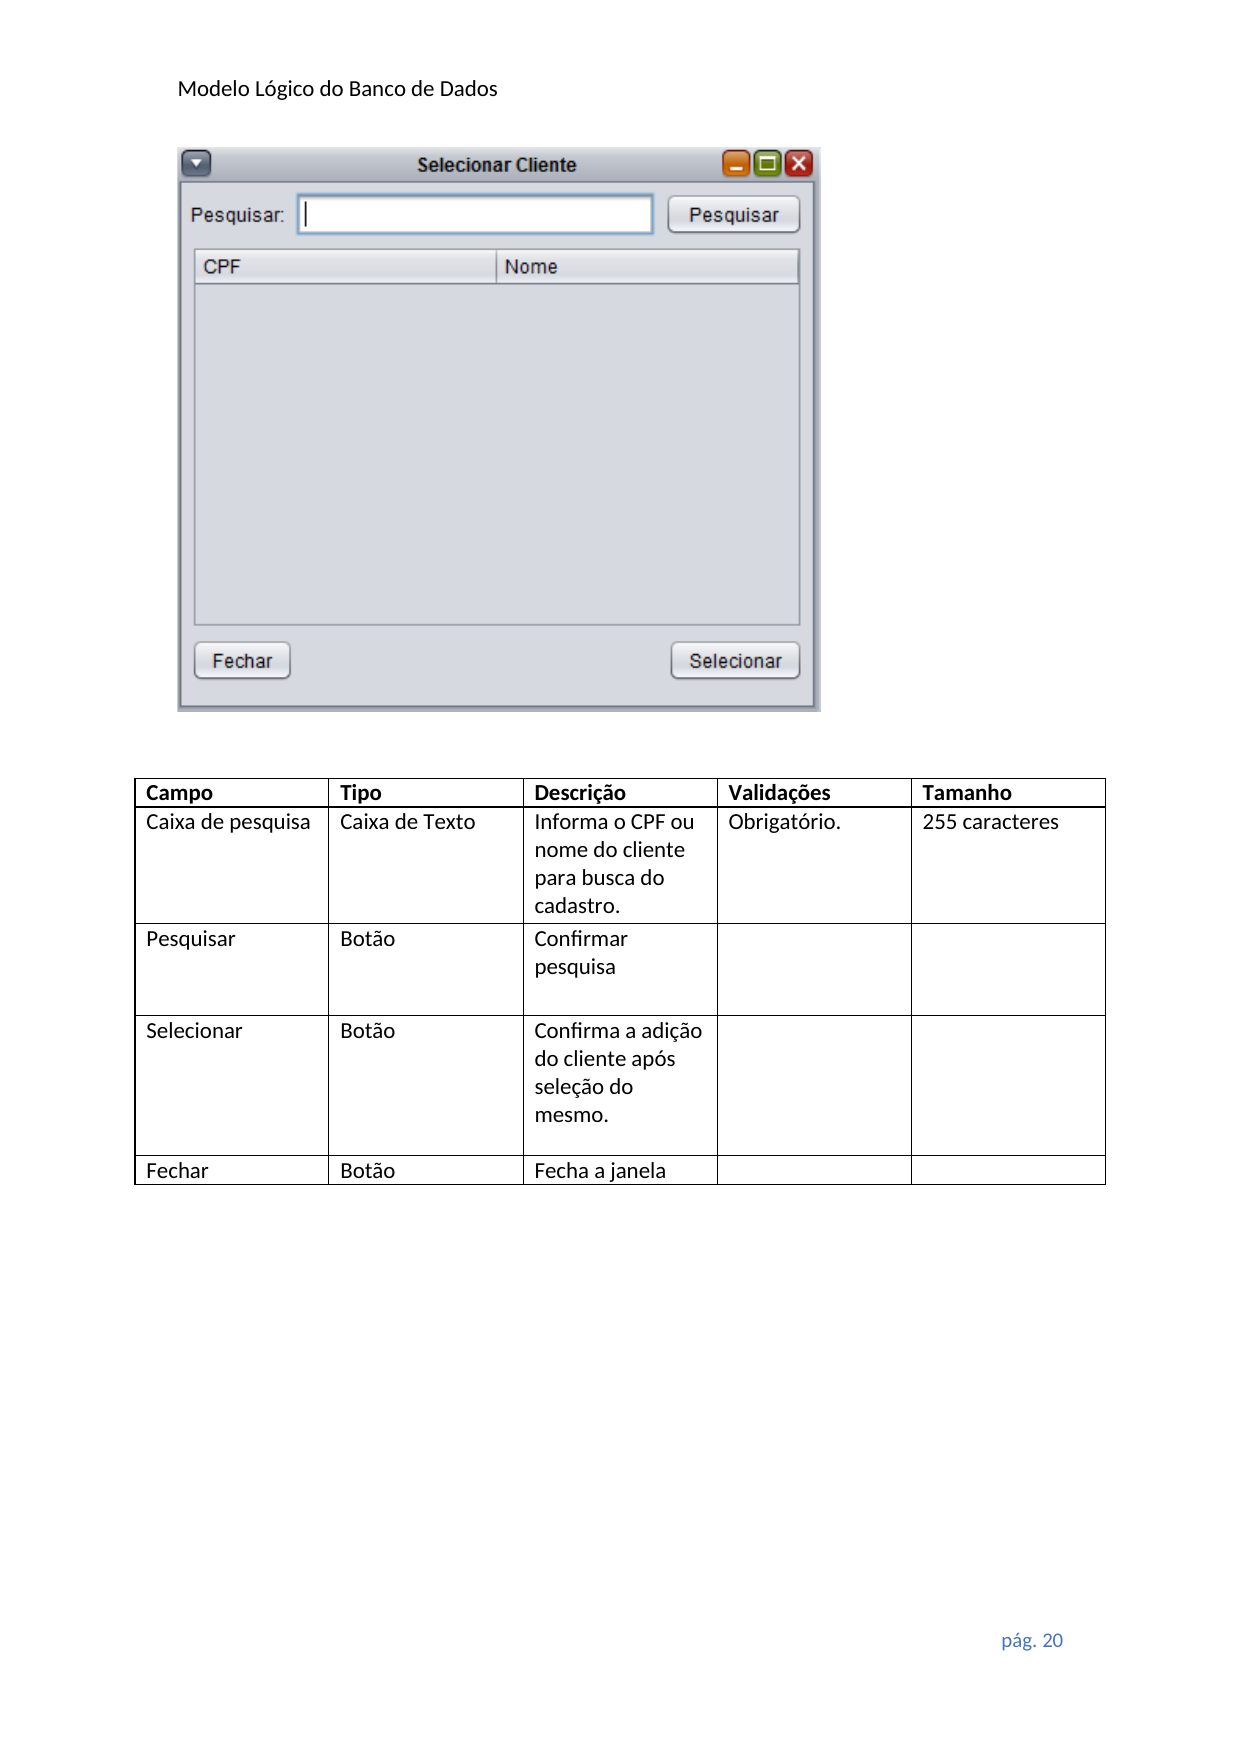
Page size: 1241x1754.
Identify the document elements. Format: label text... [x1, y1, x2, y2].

table_cell [912, 1156, 1105, 1184]
table_cell Botão [329, 1016, 523, 1155]
table_cell Caixa de Texto [329, 808, 523, 923]
table_cell Caixa de pesquisa [136, 808, 328, 923]
table_cell 255 caracteres [912, 808, 1105, 923]
table_cell Selecionar [136, 1016, 328, 1155]
table_cell Obrigatório. [718, 808, 911, 923]
table_cell Botão [329, 1156, 523, 1184]
table_cell [718, 1016, 911, 1155]
table_cell Pesquisar [136, 924, 328, 1015]
table_header Campo [136, 779, 328, 806]
table_header Tamanho [912, 779, 1105, 806]
table_cell Botão [329, 924, 523, 1015]
table_cell Confirmar pesquisa [524, 924, 717, 1015]
table_cell Confirma a adição do cliente após seleção do mesmo. [524, 1016, 717, 1155]
table_cell [718, 1156, 911, 1184]
table_header Tipo [329, 779, 523, 806]
table_cell Fecha a janela [524, 1156, 717, 1184]
table_cell Fechar [136, 1156, 328, 1184]
table_cell [912, 924, 1105, 1015]
picture [177, 147, 821, 712]
table_cell [912, 1016, 1105, 1155]
table_header Descrição [524, 779, 717, 806]
table_header Validações [718, 779, 911, 806]
table_cell Informa o CPF ou nome do cliente para busca do cadastro. [524, 808, 717, 923]
table_cell [718, 924, 911, 1015]
